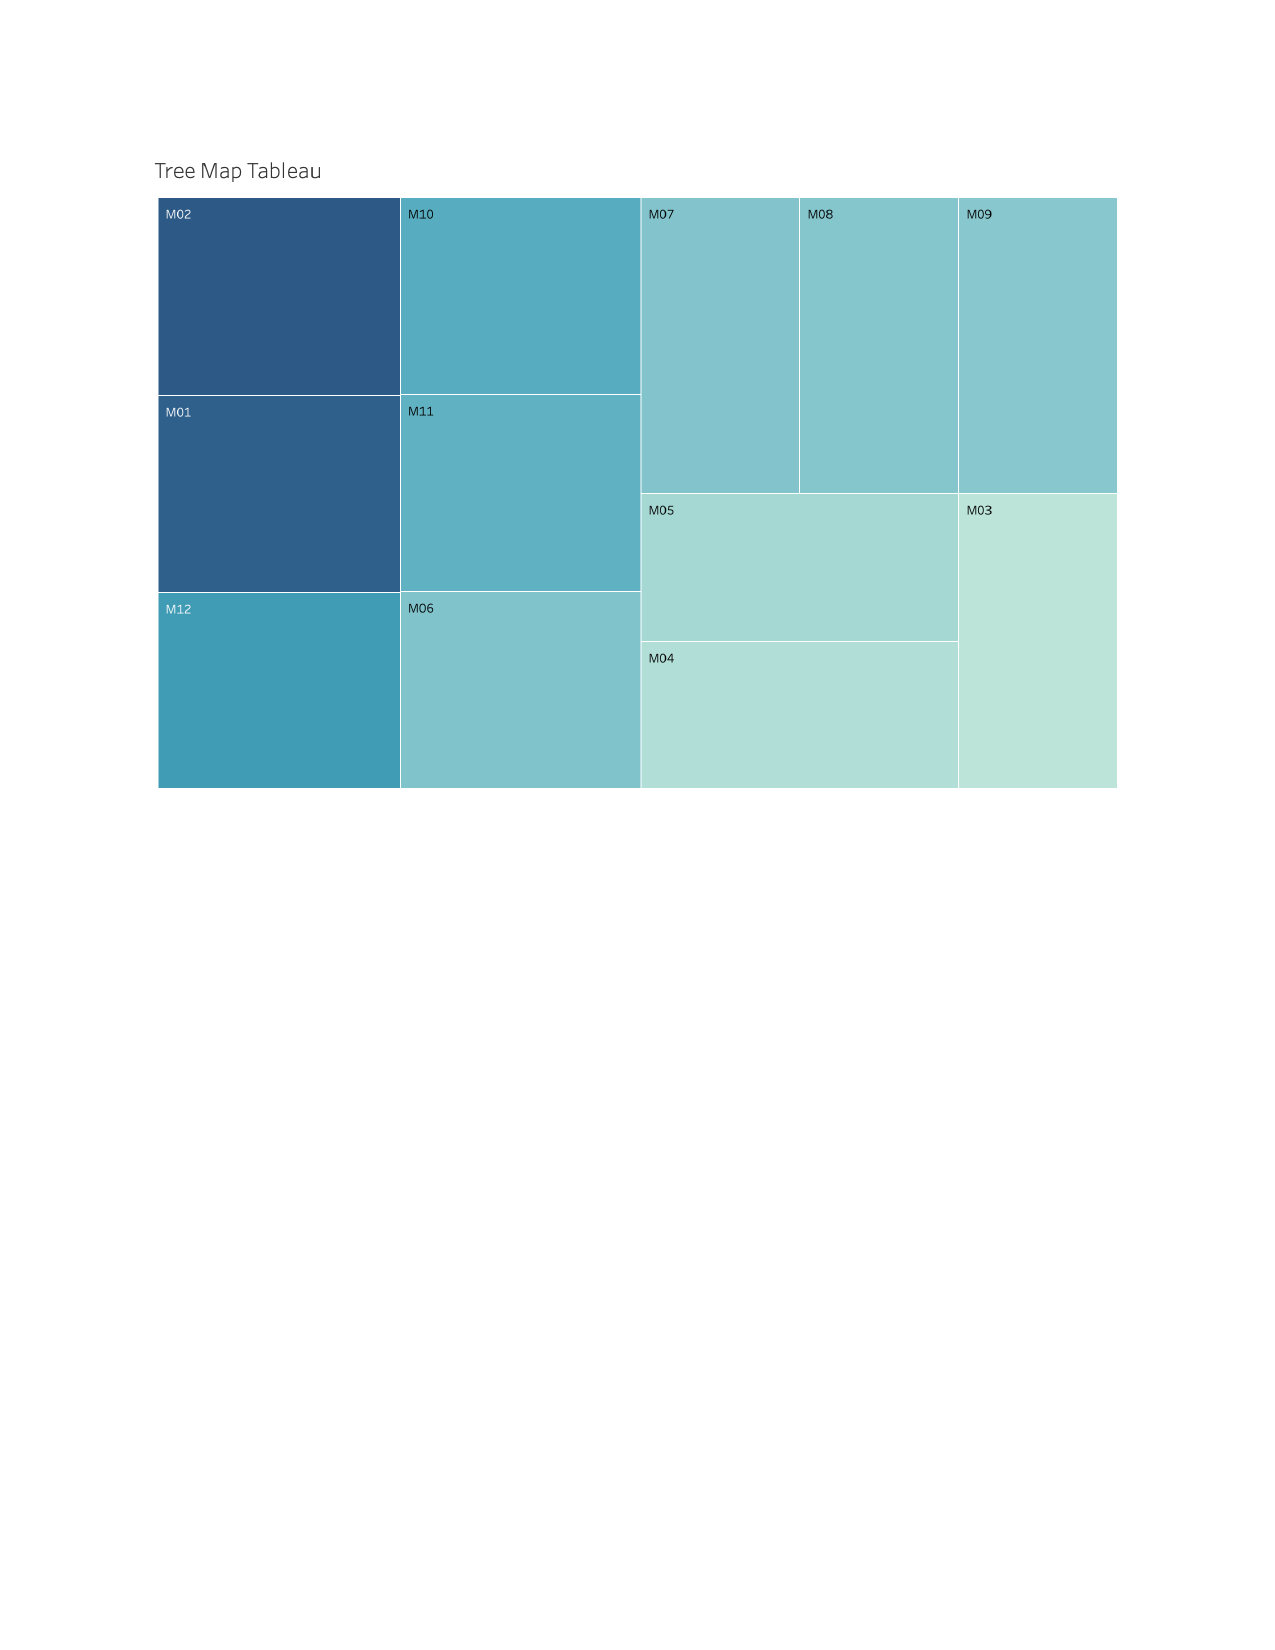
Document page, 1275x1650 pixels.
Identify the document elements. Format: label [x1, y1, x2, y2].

picture [150, 150, 1125, 795]
